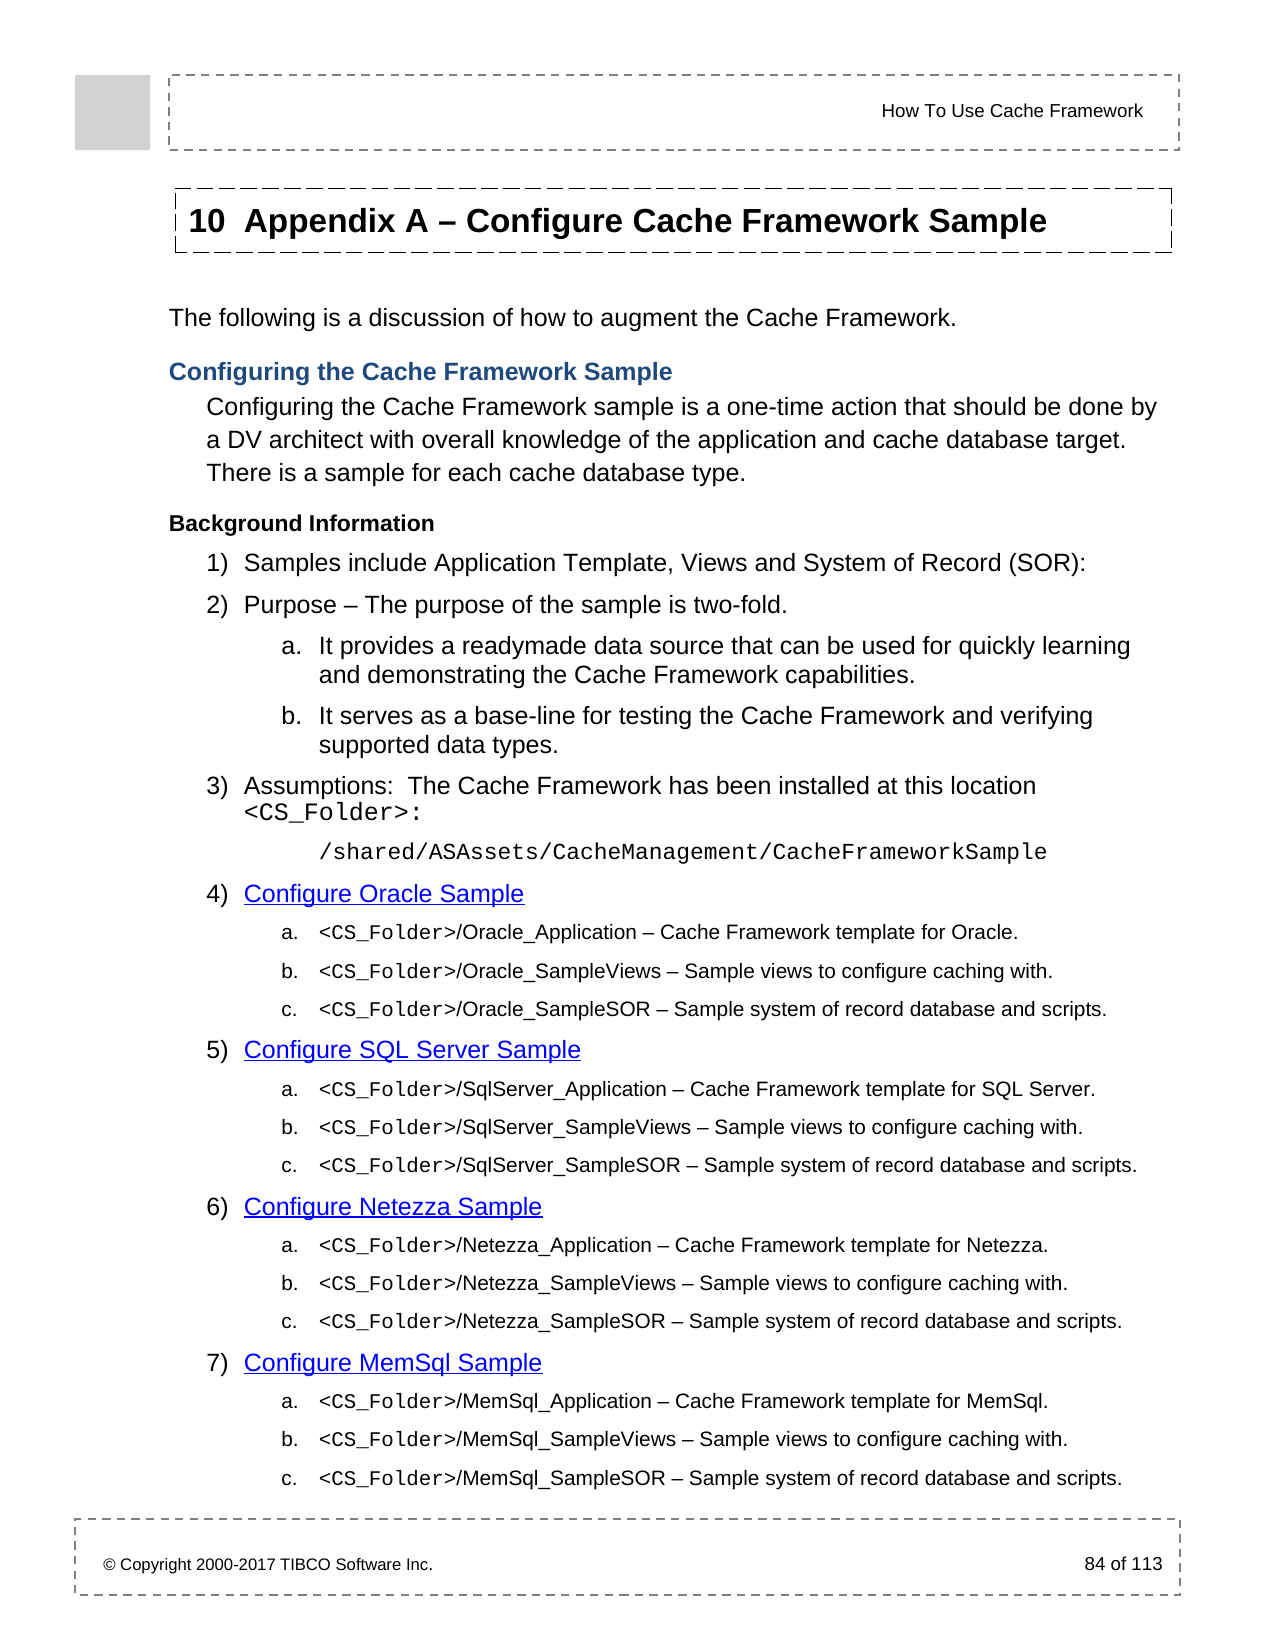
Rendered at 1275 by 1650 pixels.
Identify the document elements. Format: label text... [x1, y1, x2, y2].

list Configure Oracle Sample [206, 879, 1162, 908]
list <CS_Folder>/Netezza_Application – Cache Framework template for Netezza. [281, 1233, 1162, 1258]
list <CS_Folder>/Oracle_SampleViews – Sample views to configure caching with. [281, 958, 1162, 984]
list It provides a readymade data source that can be used for quickly learning and demonstrating the Cache Framework capabilities. [281, 631, 1162, 688]
list <CS_Folder>/Oracle_Application – Cache Framework template for Oracle. [281, 920, 1162, 946]
list Configure MemSql Sample [206, 1348, 1162, 1376]
list Configure Netezza Sample [206, 1191, 1162, 1220]
subtitle Configuring the Cache Framework Sample [169, 357, 1162, 386]
list <CS_Folder>/MemSql_SampleSOR – Sample system of record database and scripts. [281, 1466, 1162, 1491]
subtitle Background Information [169, 509, 1162, 536]
list <CS_Folder>/MemSql_SampleViews – Sample views to configure caching with. [281, 1427, 1162, 1453]
list Configuring the Cache Framework sample is a one-time action that should be done by a DV architect with overall knowledge of the application and cache database target. There is a sample for each cache database type. [206, 392, 1162, 487]
subtitle Appendix A – Configure Cache Framework Sample [175, 187, 1172, 253]
list <CS_Folder>/SqlServer_Application – Cache Framework template for SQL Server. [281, 1076, 1162, 1102]
list <CS_Folder>/SqlServer_SampleSOR – Sample system of record database and scripts. [281, 1153, 1162, 1179]
list <CS_Folder>/Netezza_SampleViews – Sample views to configure caching with. [281, 1271, 1162, 1297]
list Purpose – The purpose of the sample is two-fold. [206, 590, 1162, 618]
list Samples include Application Template, Views and System of Record (SOR): [206, 548, 1162, 577]
list Assumptions: The Cache Framework has been installed at this location <CS_Folder>: [206, 771, 1162, 828]
list <CS_Folder>/Netezza_SampleSOR – Sample system of record database and scripts. [281, 1309, 1162, 1335]
list <CS_Folder>/MemSql_Application – Cache Framework template for MemSql. [281, 1389, 1162, 1415]
list Configure SQL Server Sample [206, 1035, 1162, 1064]
text The following is a discussion of how to augment the Cache Framework. [169, 303, 1162, 332]
list It serves as a base-line for testing the Cache Framework and verifying supported data types. [281, 701, 1162, 758]
list <CS_Folder>/Oracle_SampleSOR – Sample system of record database and scripts. [281, 997, 1162, 1023]
list <CS_Folder>/SqlServer_SampleViews – Sample views to configure caching with. [281, 1115, 1162, 1141]
text /shared/ASAssets/CacheManagement/CacheFrameworkSample [319, 841, 1162, 866]
